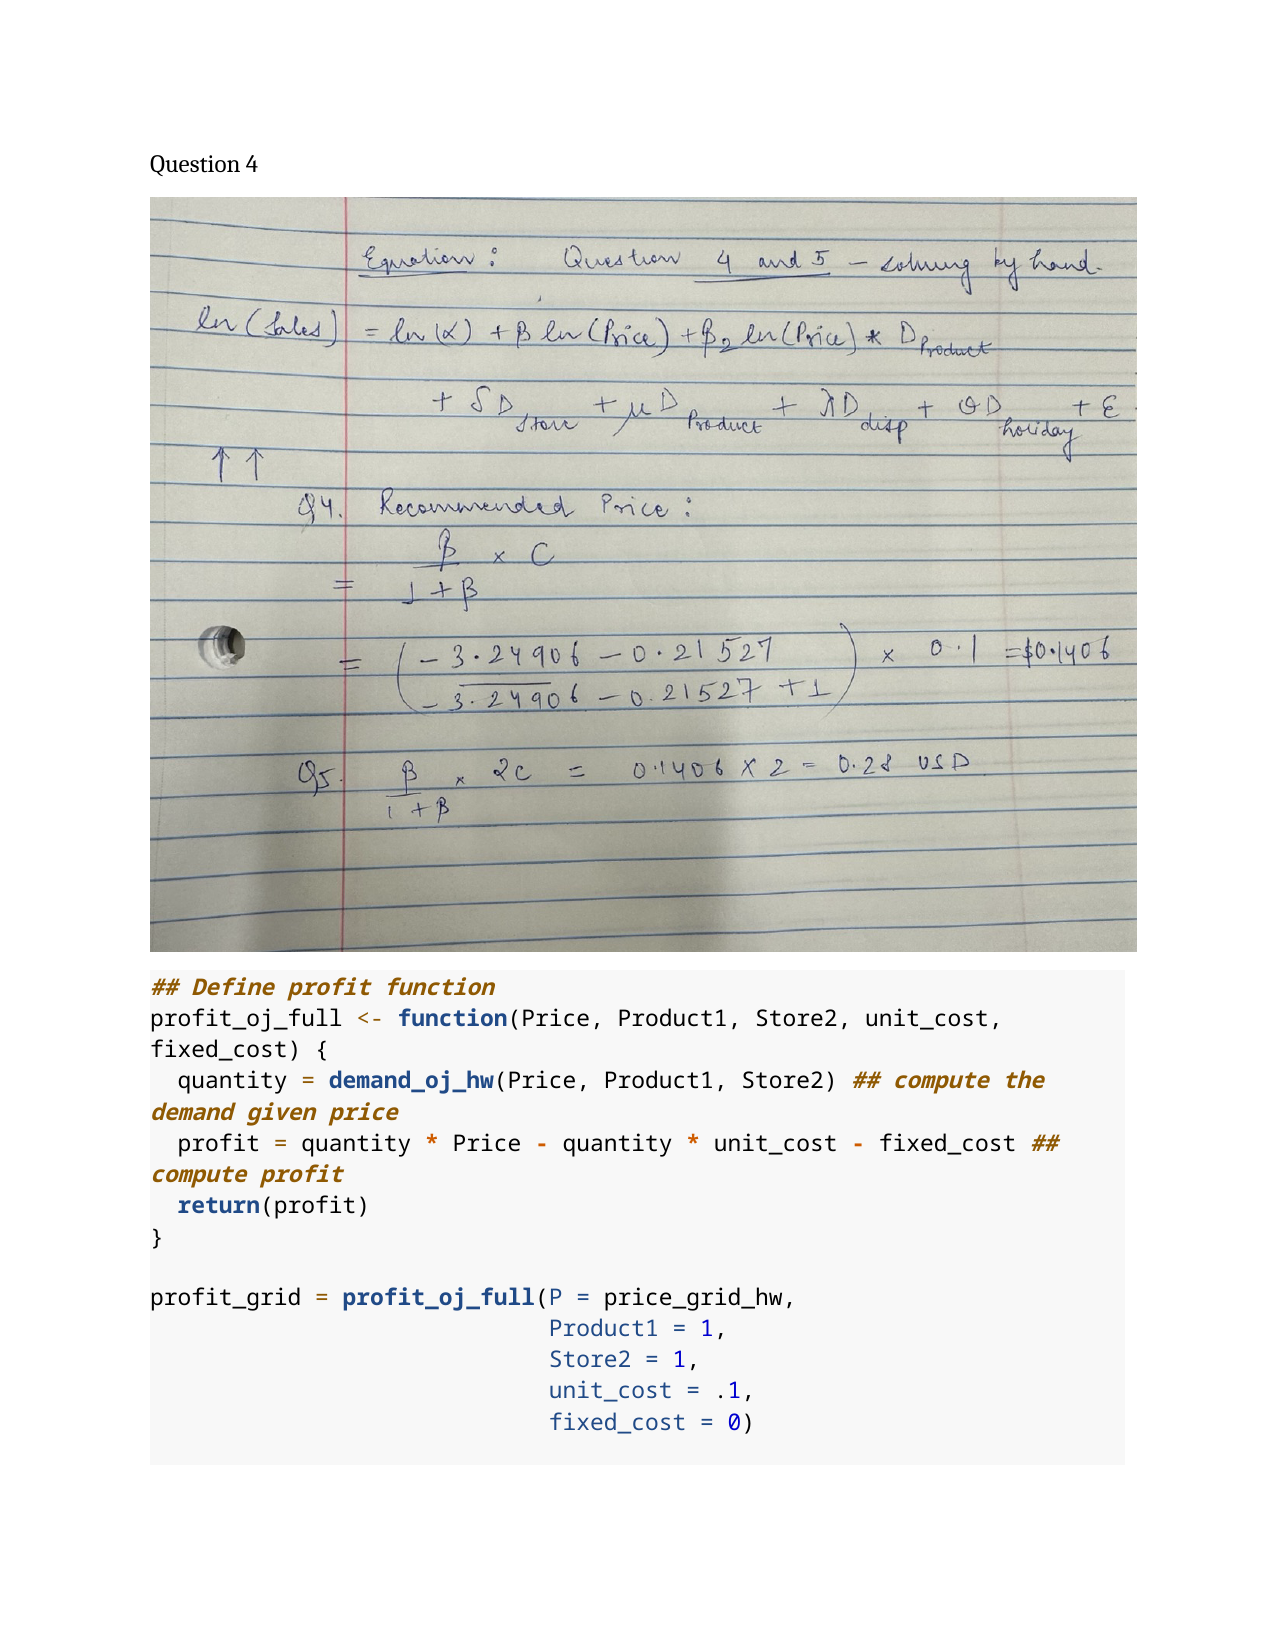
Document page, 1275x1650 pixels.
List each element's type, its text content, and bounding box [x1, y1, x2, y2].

text Question 4 [150, 150, 1125, 179]
picture [150, 197, 1137, 952]
